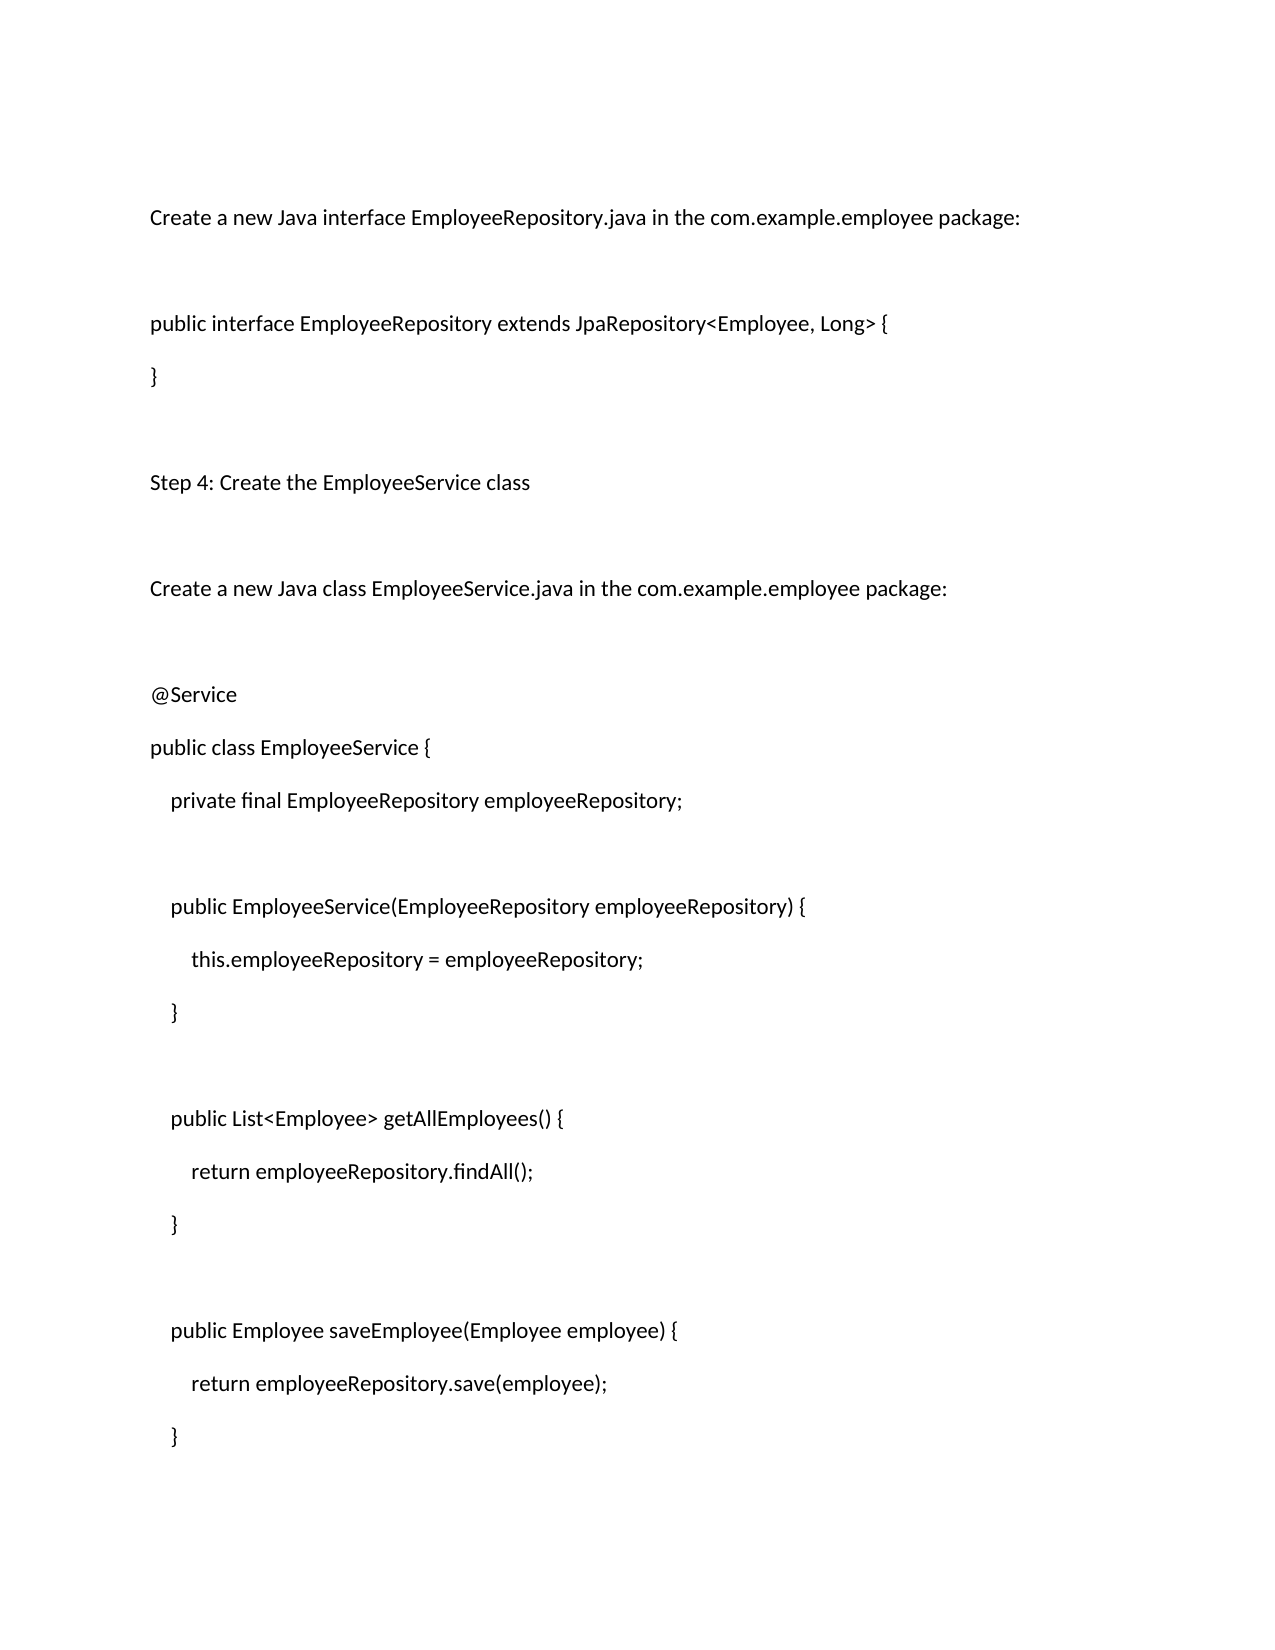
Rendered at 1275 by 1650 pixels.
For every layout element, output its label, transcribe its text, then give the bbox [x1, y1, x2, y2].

text public Employee saveEmployee(Employee employee) { [150, 1316, 1125, 1344]
text public class EmployeeService { [150, 733, 1125, 761]
text @Service [150, 680, 1125, 708]
text } [150, 998, 1125, 1026]
text Create a new Java class EmployeeService.java in the com.example.employee package: [150, 574, 1125, 602]
text public interface EmployeeRepository extends JpaRepository<Employee, Long> { [150, 309, 1125, 337]
text this.employeeRepository = employeeRepository; [150, 945, 1125, 973]
text public EmployeeService(EmployeeRepository employeeRepository) { [150, 892, 1125, 920]
text return employeeRepository.findAll(); [150, 1157, 1125, 1185]
text return employeeRepository.save(employee); [150, 1369, 1125, 1397]
text } [150, 362, 1125, 390]
text public List<Employee> getAllEmployees() { [150, 1104, 1125, 1132]
text Create a new Java interface EmployeeRepository.java in the com.example.employee package: [150, 203, 1125, 231]
text } [150, 1210, 1125, 1238]
text Step 4: Create the EmployeeService class [150, 468, 1125, 496]
text } [150, 1422, 1125, 1451]
text private final EmployeeRepository employeeRepository; [150, 786, 1125, 814]
